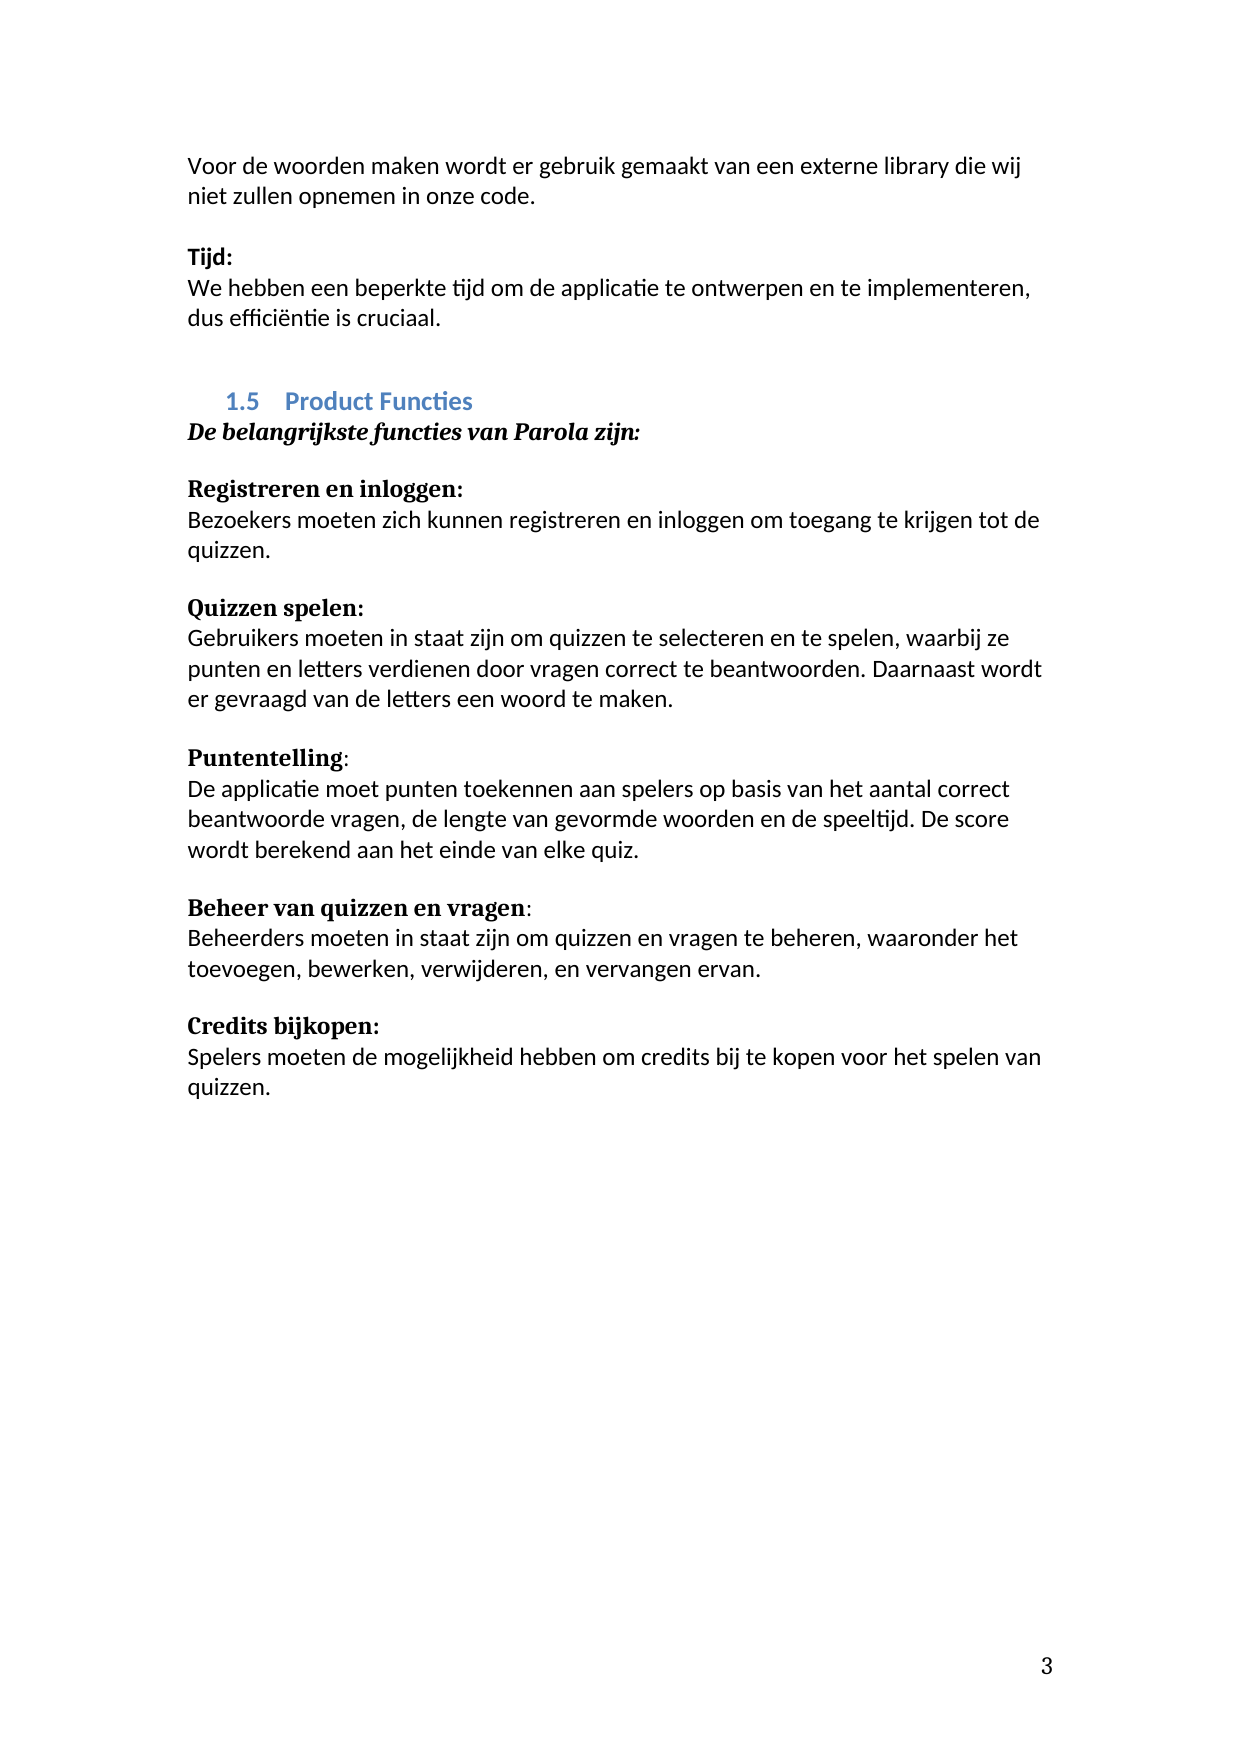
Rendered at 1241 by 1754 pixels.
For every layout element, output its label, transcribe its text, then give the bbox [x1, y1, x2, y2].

text Credits bijkopen: [187, 1012, 1053, 1041]
text Spelers moeten de mogelijkheid hebben om credits bij te kopen voor het spelen van quizzen. [187, 1041, 1053, 1102]
subtitle Product Functies [225, 384, 1053, 417]
text Voor de woorden maken wordt er gebruik gemaakt van een externe library die wij niet zullen opnemen in onze code. [187, 150, 1053, 211]
text Beheerders moeten in staat zijn om quizzen en vragen te beheren, waaronder het toevoegen, bewerken, verwijderen, en vervangen ervan. [187, 922, 1053, 983]
text Puntentelling: [187, 744, 1053, 773]
text Beheer van quizzen en vragen: [187, 893, 1053, 922]
text Registreren en inloggen: [187, 475, 1053, 504]
text Quizzen spelen: [187, 593, 1053, 622]
text Gebruikers moeten in staat zijn om quizzen te selecteren en te spelen, waarbij ze punten en letters verdienen door vragen correct te beantwoorden. Daarnaast wordt er gevraagd van de letters een woord te maken. [187, 622, 1053, 714]
text We hebben een beperkte tijd om de applicatie te ontwerpen en te implementeren, dus efficiëntie is cruciaal. [187, 272, 1053, 333]
text Bezoekers moeten zich kunnen registreren en inloggen om toegang te krijgen tot de quizzen. [187, 504, 1053, 565]
text De belangrijkste functies van Parola zijn: [187, 417, 1053, 446]
text De applicatie moet punten toekennen aan spelers op basis van het aantal correct beantwoorde vragen, de lengte van gevormde woorden en de speeltijd. De score wordt berekend aan het einde van elke quiz. [187, 773, 1053, 865]
text Tijd: [187, 242, 1053, 272]
